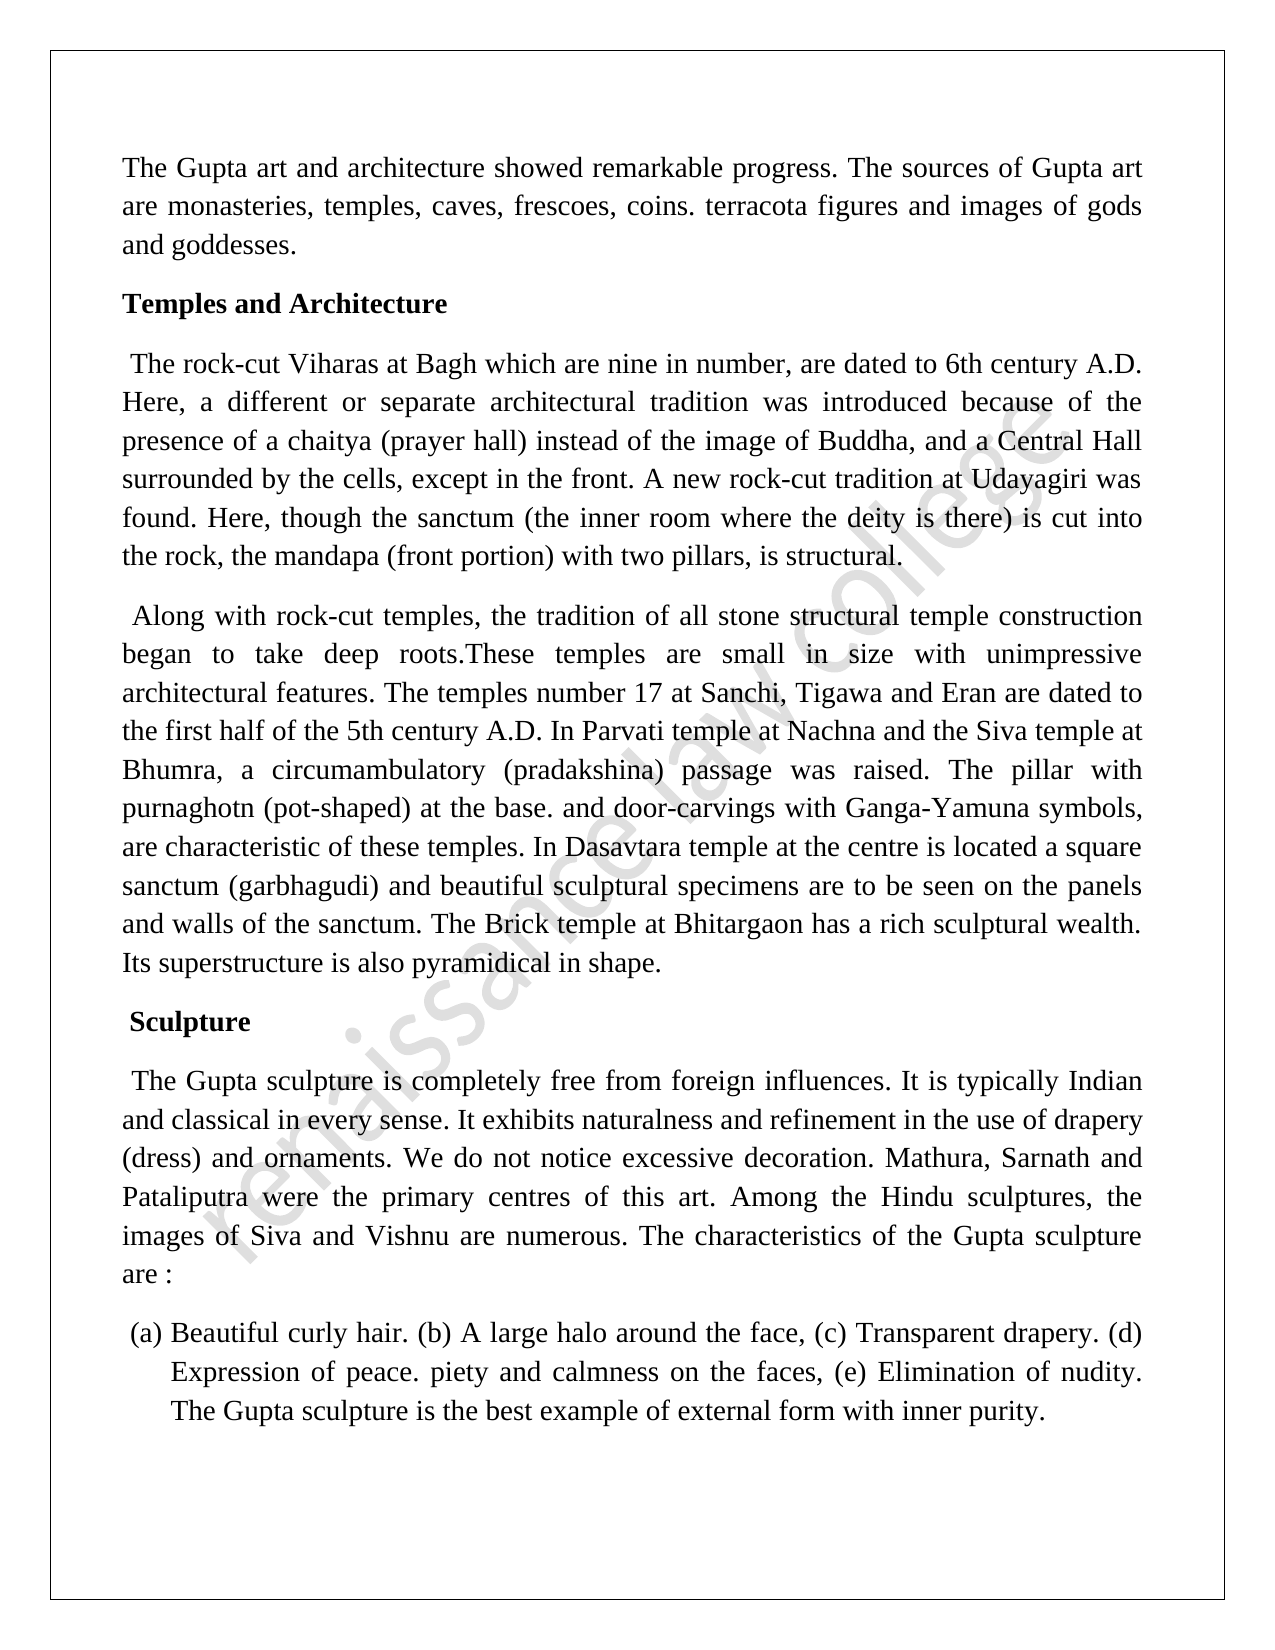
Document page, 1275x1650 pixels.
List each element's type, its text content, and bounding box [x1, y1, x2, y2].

text The Gupta art and architecture showed remarkable progress. The sources of Gupta art are monasteries, temples, caves, frescoes, coins. terracota figures and images of gods and goddesses. [122, 150, 1144, 261]
list Beautiful curly hair. (b) A large halo around the face, (c) Transparent drapery. (d) Expression of peace. piety and calmness on the faces, (e) Elimination of nudity. The Gupta sculpture is the best example of external form with inner purity. [130, 1316, 1144, 1426]
text Along with rock-cut temples, the tradition of all stone structural temple construction began to take deep roots.These temples are small in size with unimpressive architectural features. The temples number 17 at Sanchi, Tigawa and Eran are dated to the first half of the 5th century A.D. In Parvati temple at Nachna and the Siva temple at Bhumra, a circumambulatory (pradakshina) passage was raised. The pillar with purnaghotn (pot-shaped) at the base. and door-carvings with Ganga-Yamuna symbols, are characteristic of these temples. In Dasavtara temple at the centre is located a square sanctum (garbhagudi) and beautiful sculptural specimens are to be seen on the panels and walls of the sanctum. The Brick temple at Bhitargaon has a rich sculptural wealth. Its superstructure is also pyramidical in shape. [122, 598, 1144, 978]
text Sculpture [122, 1004, 1144, 1038]
text The Gupta sculpture is completely free from foreign influences. It is typically Indian and classical in every sense. It exhibits naturalness and refinement in the use of drapery (dress) and ornaments. We do not notice excessive decoration. Mathura, Sarnath and Pataliputra were the primary centres of this art. Among the Hindu sculptures, the images of Siva and Vishnu are numerous. The characteristics of the Gupta sculpture are : [122, 1063, 1144, 1290]
text The rock-cut Viharas at Bagh which are nine in number, are dated to 6th century A.D. Here, a different or separate architectural tradition was introduced because of the presence of a chaitya (prayer hall) instead of the image of Buddha, and a Central Hall surrounded by the cells, except in the front. A new rock-cut tradition at Udayagiri was found. Here, though the sanctum (the inner room where the deity is there) is cut into the rock, the mandapa (front portion) with two pillars, is structural. [122, 346, 1144, 572]
text Temples and Architecture [122, 286, 1144, 320]
